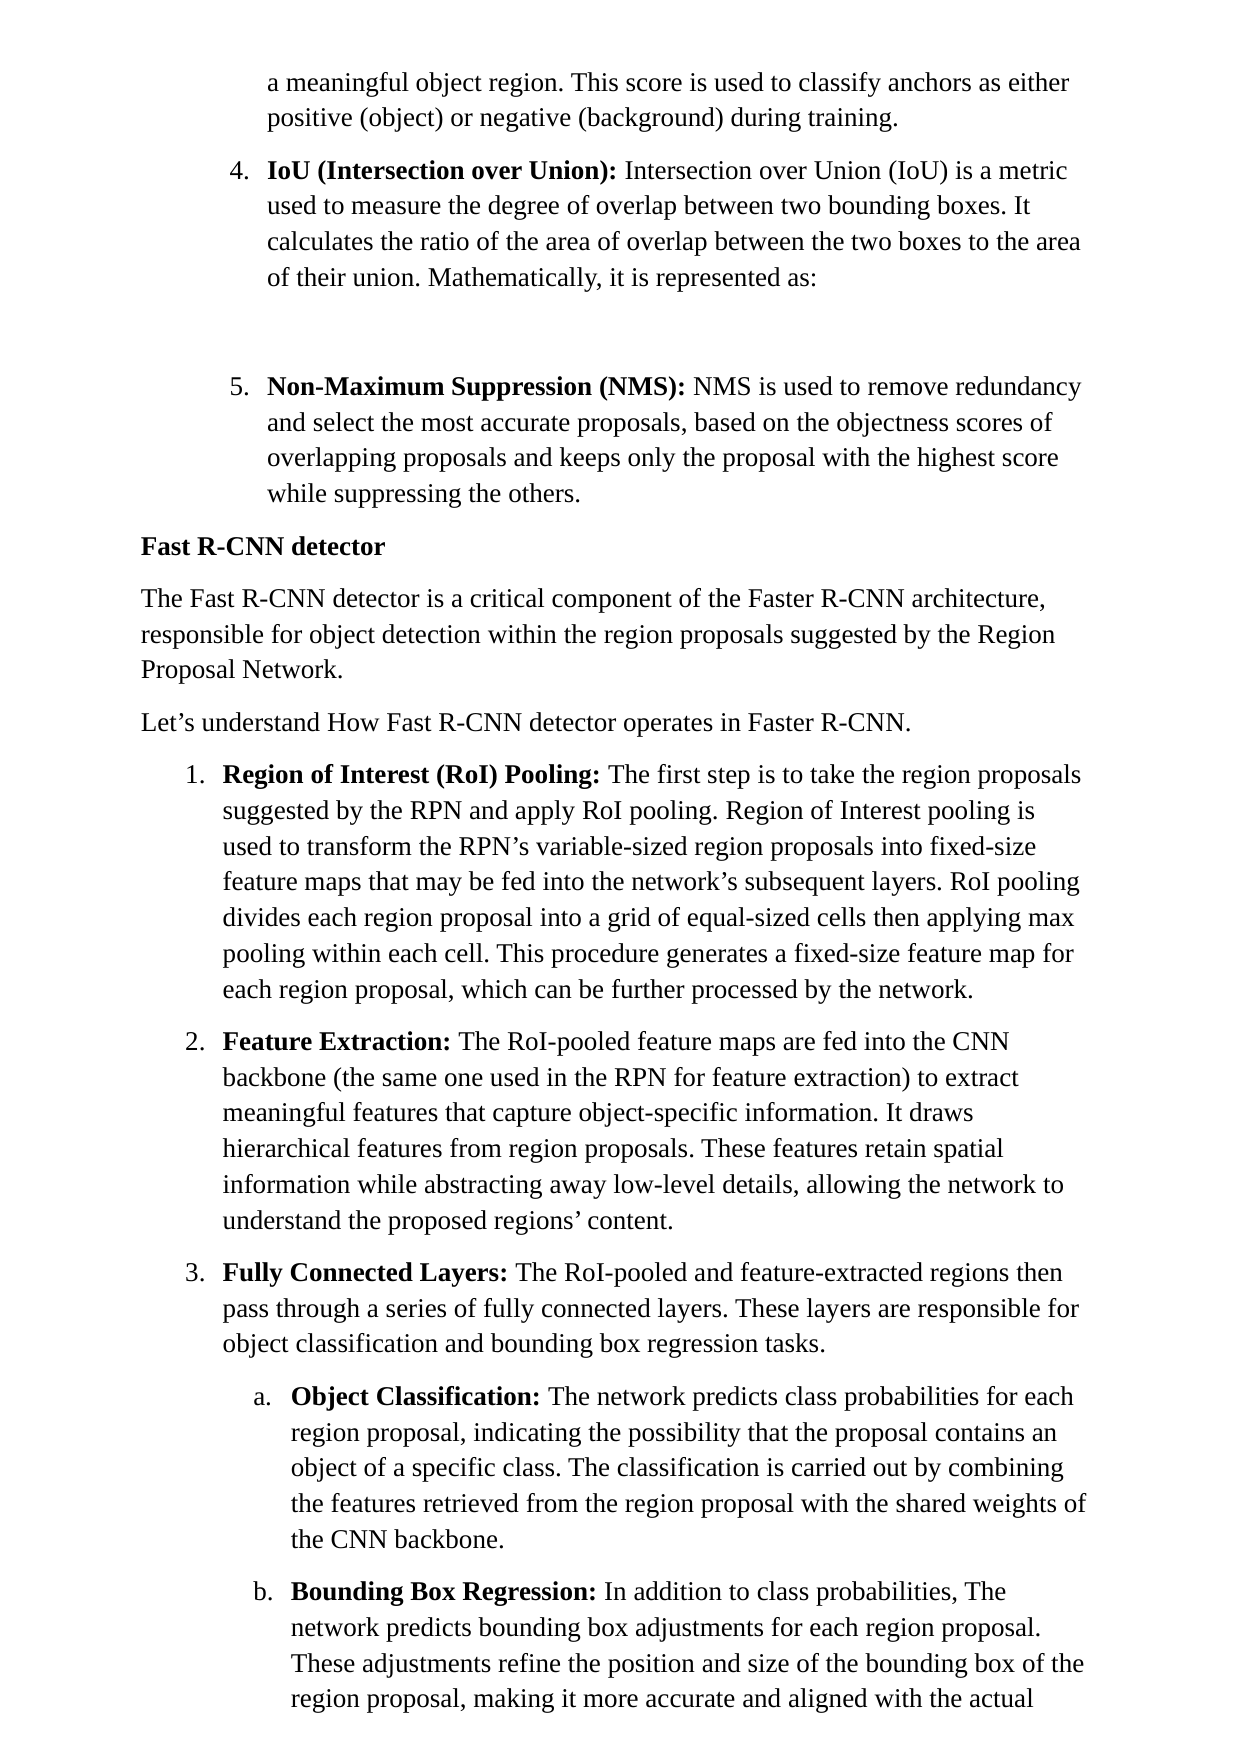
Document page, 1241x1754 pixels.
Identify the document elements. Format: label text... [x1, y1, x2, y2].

text Let’s understand How Fast R-CNN detector operates in Faster R-CNN. [141, 706, 1090, 737]
list Non-Maximum Suppression (NMS): NMS is used to remove redundancy and select the most accurate proposals, based on the objectness scores of overlapping proposals and keeps only the proposal with the highest score while suppressing the others. [229, 370, 1090, 508]
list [229, 66, 1090, 132]
text Fast R-CNN detector [141, 530, 1090, 561]
list Region of Interest (RoI) Pooling: The first step is to take the region proposals suggested by the RPN and apply RoI pooling. Region of Interest pooling is used to transform the RPN’s variable-sized region proposals into fixed-size feature maps that may be fed into the network’s subsequent layers. RoI pooling divides each region proposal into a grid of equal-sized cells then applying max pooling within each cell. This procedure generates a fixed-size feature map for each region proposal, which can be further processed by the network. [185, 758, 1090, 1004]
list Feature Extraction: The RoI-pooled feature maps are fed into the CNN backbone (the same one used in the RPN for feature extraction) to extract meaningful features that capture object-specific information. It draws hierarchical features from region proposals. These features retain spatial information while abstracting away low-level details, allowing the network to understand the proposed regions’ content. [185, 1025, 1090, 1235]
list IoU (Intersection over Union): Intersection over Union (IoU) is a metric used to measure the degree of overlap between two bounding boxes. It calculates the ratio of the area of overlap between the two boxes to the area of their union. Mathematically, it is represented as: [229, 154, 1090, 348]
list Fully Connected Layers: The RoI-pooled and feature-extracted regions then pass through a series of fully connected layers. These layers are responsible for object classification and bounding box regression tasks. [185, 1256, 1090, 1359]
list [253, 1575, 1090, 1714]
text The Fast R-CNN detector is a critical component of the Faster R-CNN architecture, responsible for object detection within the region proposals suggested by the Region Proposal Network. [141, 582, 1090, 685]
list Object Classification: The network predicts class probabilities for each region proposal, indicating the possibility that the proposal contains an object of a specific class. The classification is carried out by combining the features retrieved from the region proposal with the shared weights of the CNN backbone. [253, 1380, 1090, 1554]
